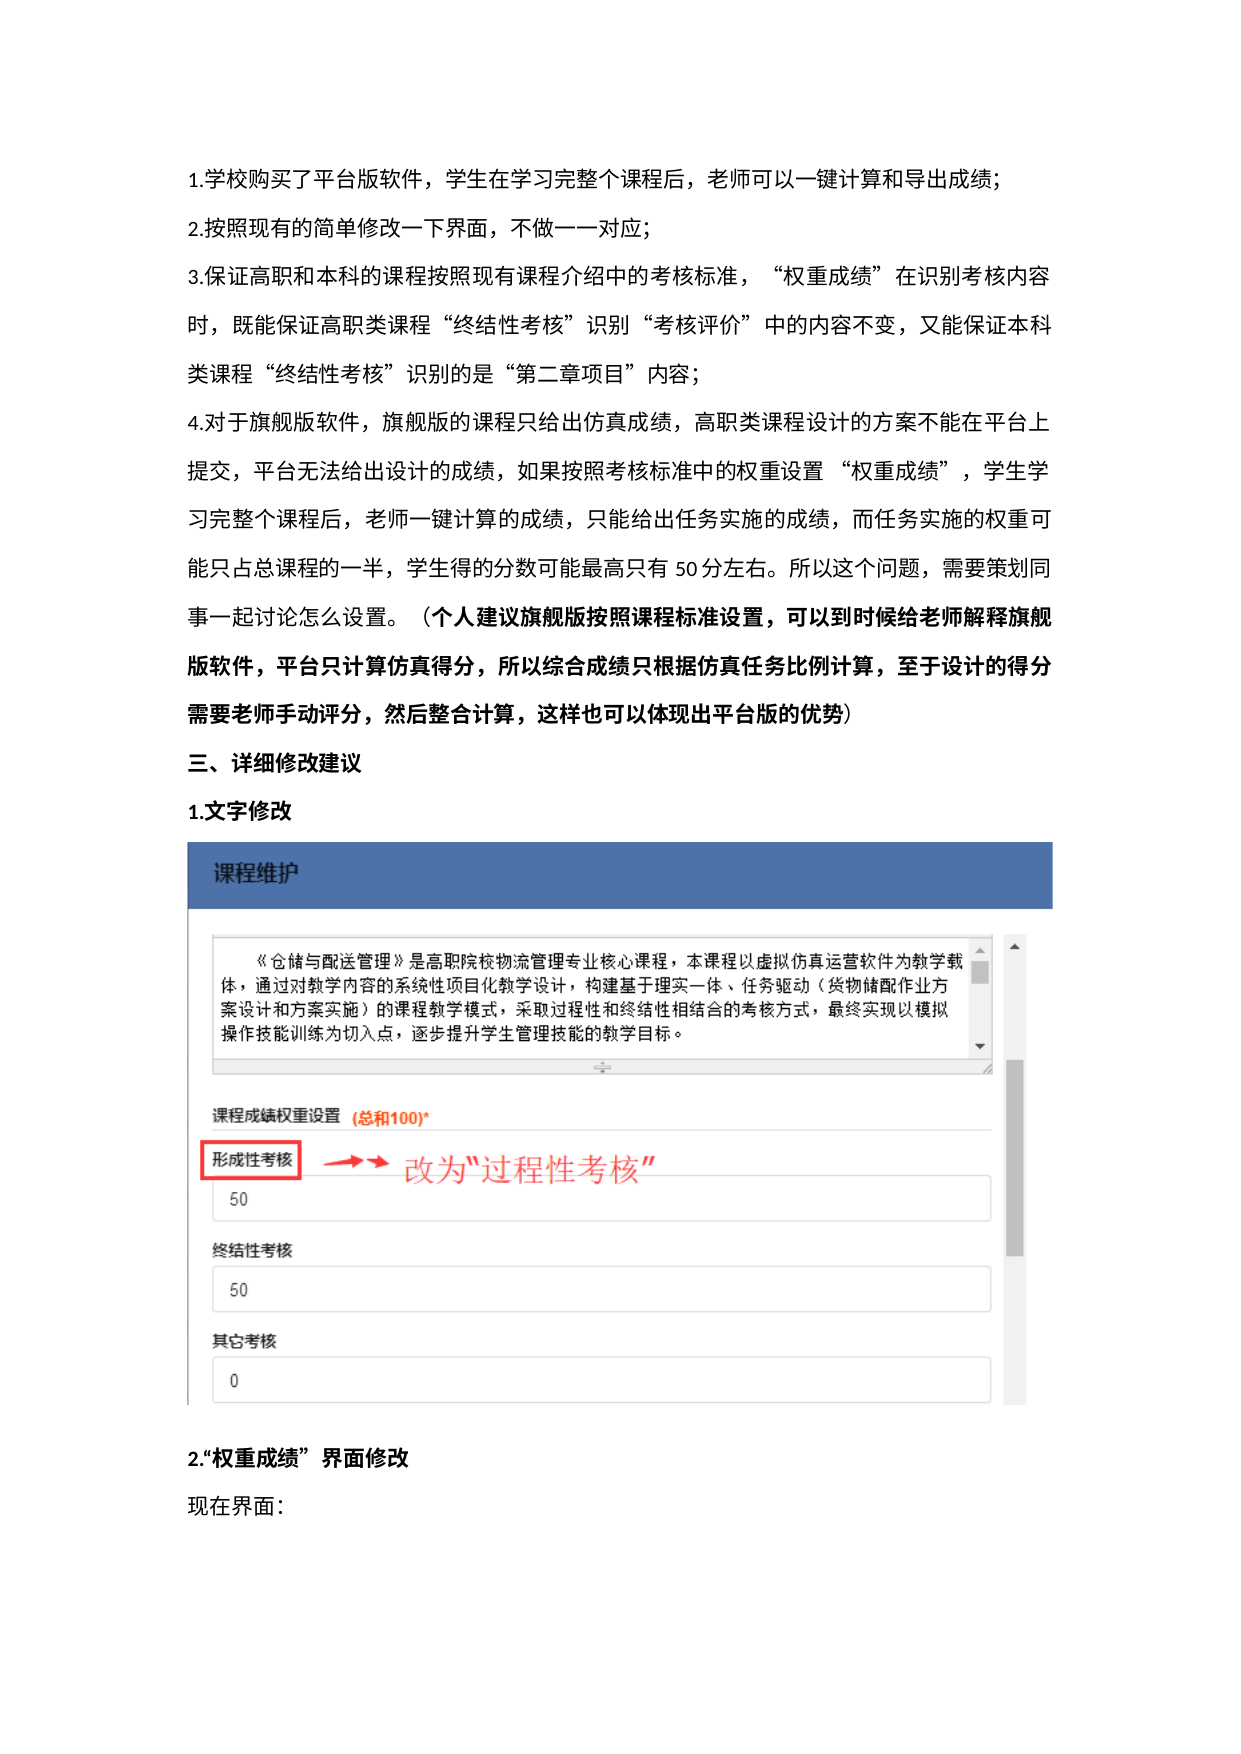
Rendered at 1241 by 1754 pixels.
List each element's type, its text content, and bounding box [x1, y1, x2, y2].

picture [187, 842, 1053, 1405]
text 1.学校购买了平台版软件，学生在学习完整个课程后，老师可以一键计算和导出成绩； [187, 162, 1053, 194]
text 2.按照现有的简单修改一下界面，不做一一对应； [187, 210, 1053, 243]
text 3.保证高职和本科的课程按照现有课程介绍中的考核标准，“权重成绩”在识别考核内容时，既能保证高职类课程“终结性考核”识别“考核评价”中的内容不变，又能保证本科类课程“终结性考核”识别的是“第二章项目”内容； [187, 259, 1053, 389]
text 三、详细修改建议 [187, 745, 1053, 778]
text 现在界面： [187, 1489, 1053, 1521]
text 2.“权重成绩”界面修改 [187, 1440, 1053, 1473]
text 4.对于旗舰版软件，旗舰版的课程只给出仿真成绩，高职类课程设计的方案不能在平台上提交，平台无法给出设计的成绩，如果按照考核标准中的权重设置 “权重成绩”，学生学习完整个课程后，老师一键计算的成绩，只能给出任务实施的成绩，而任务实施的权重可能只占总课程的一半，学生得的分数可能最高只有50分左右。所以这个问题，需要策划同事一起讨论怎么设置。（个人建议旗舰版按照课程标准设置，可以到时候给老师解释旗舰版软件，平台只计算仿真得分，所以综合成绩只根据仿真任务比例计算，至于设计的得分需要老师手动评分，然后整合计算，这样也可以体现出平台版的优势） [187, 404, 1053, 729]
text 1.文字修改 [187, 794, 1053, 826]
